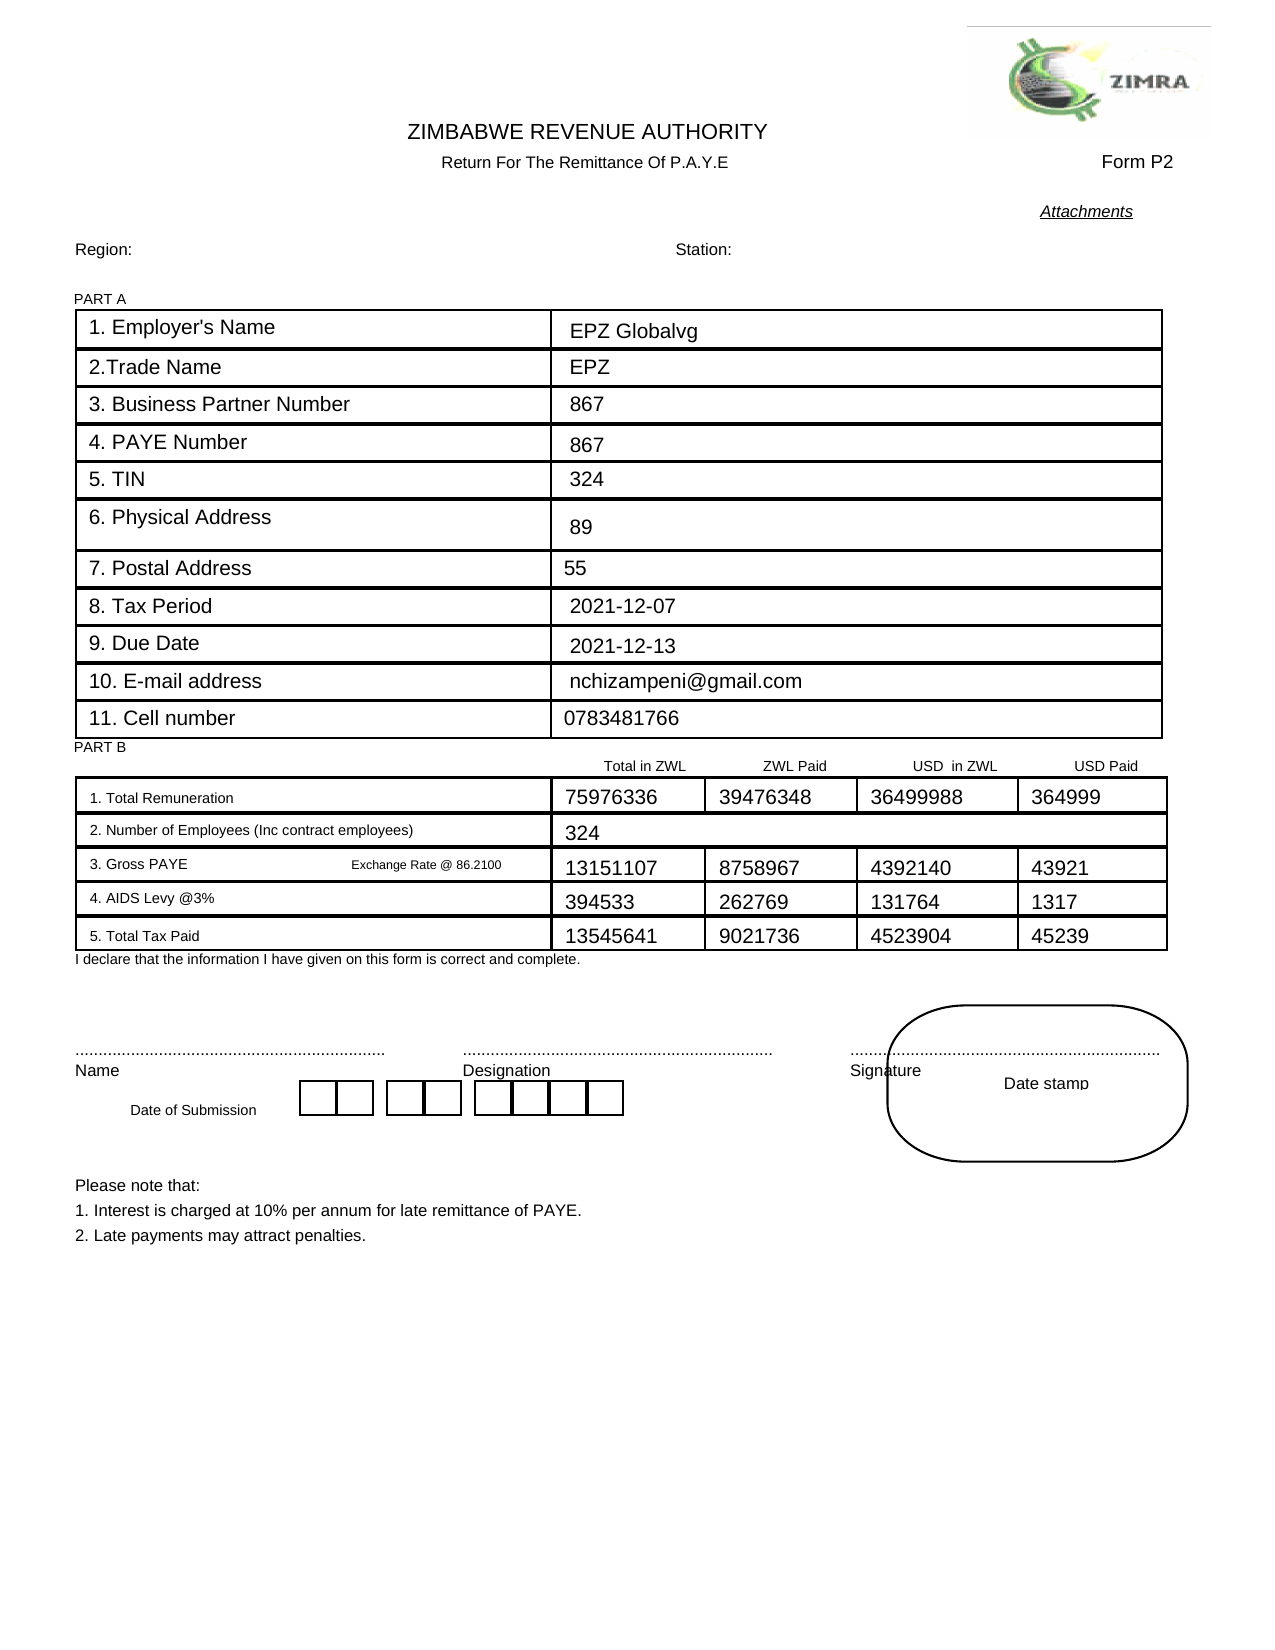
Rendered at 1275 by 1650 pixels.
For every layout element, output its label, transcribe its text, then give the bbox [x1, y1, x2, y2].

table_cell 5. TIN [77, 463, 550, 497]
table_cell 13151107 [553, 849, 704, 879]
text Date of Submission [889, 1081, 1173, 1118]
table_cell 6. Physical Address [77, 501, 550, 549]
text Date of Submission [75, 1081, 888, 1118]
table_header 39476348 [706, 779, 856, 811]
table_cell 11. Cell number [77, 702, 550, 737]
table_cell 9. Due Date [77, 627, 550, 661]
text Total in ZWL ZWL Paid USD in ZWL USD Paid [75, 757, 1173, 774]
table_cell 10. E-mail address [77, 665, 550, 699]
table_header ................................................................... [463, 1040, 850, 1060]
table_cell 4392140 [858, 849, 1017, 879]
table_cell 4523904 [858, 918, 1017, 948]
table_header ................................................................... [75, 1040, 462, 1060]
text PART A [73, 291, 1173, 308]
table_cell 1317 [1019, 883, 1166, 914]
table_cell 55 [552, 552, 1161, 586]
table_cell 2. Number of Employees (Inc contract employees) [77, 815, 550, 845]
table_cell 2021-12-13 [552, 627, 1161, 661]
table_header 364999 [1019, 779, 1166, 811]
table_cell 3. Gross PAYE Exchange Rate @ 86.2100 [77, 849, 550, 879]
table_header 1. Employer's Name [77, 311, 550, 347]
table_header EPZ Globalvg [552, 311, 1161, 347]
table_cell Name [75, 1060, 462, 1081]
table_cell 8758967 [706, 849, 856, 879]
table_cell 131764 [858, 883, 1017, 914]
table_header ................................................................... [889, 1040, 1164, 1060]
table_cell 867 [552, 426, 1161, 460]
text Return For The Remittance Of P.A.Y.E Form P2 [75, 151, 1175, 172]
text I declare that the information I have given on this form is correct and complete. [75, 951, 1173, 967]
table_cell 3. Business Partner Number [77, 388, 550, 422]
table_cell 394533 [553, 883, 704, 914]
text Attachments [75, 201, 1134, 221]
table_cell Signature [850, 1060, 886, 1081]
table_cell 867 [552, 388, 1161, 422]
table_cell 8. Tax Period [77, 590, 550, 624]
table_cell 0783481766 [552, 702, 1161, 737]
table_cell 13545641 [553, 918, 704, 948]
list Late payments may attract penalties. [75, 1226, 1173, 1245]
table_cell 2.Trade Name [77, 351, 550, 385]
table_cell 324 [553, 815, 1166, 845]
text PART B [73, 739, 1173, 756]
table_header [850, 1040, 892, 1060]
text ZIMBABWE REVENUE AUTHORITY [75, 27, 1211, 144]
table_cell 4. PAYE Number [77, 426, 550, 460]
text Please note that: [75, 1176, 1173, 1195]
table_cell 9021736 [706, 918, 856, 948]
table_cell Signature [889, 1060, 1164, 1081]
table_cell 324 [552, 463, 1161, 497]
table_cell Designation [463, 1060, 850, 1081]
table_cell 5. Total Tax Paid [77, 918, 550, 948]
list Interest is charged at 10% per annum for late remittance of PAYE. [75, 1201, 1173, 1220]
table_cell nchizampeni@gmail.com [552, 665, 1161, 699]
picture [966, 26, 1211, 139]
table_cell EPZ [552, 351, 1161, 385]
table_cell 45239 [1019, 918, 1166, 948]
table_cell 43921 [1019, 849, 1166, 879]
table_cell 262769 [706, 883, 856, 914]
text Region: Station: [75, 240, 1173, 259]
table_cell 4. AIDS Levy @3% [77, 883, 550, 914]
table_header 1. Total Remuneration [77, 779, 550, 811]
table_cell 2021-12-07 [552, 590, 1161, 624]
table_cell 89 [552, 501, 1161, 549]
table_header 36499988 [858, 779, 1017, 811]
table_header 75976336 [553, 779, 704, 811]
table_cell 7. Postal Address [77, 552, 550, 586]
